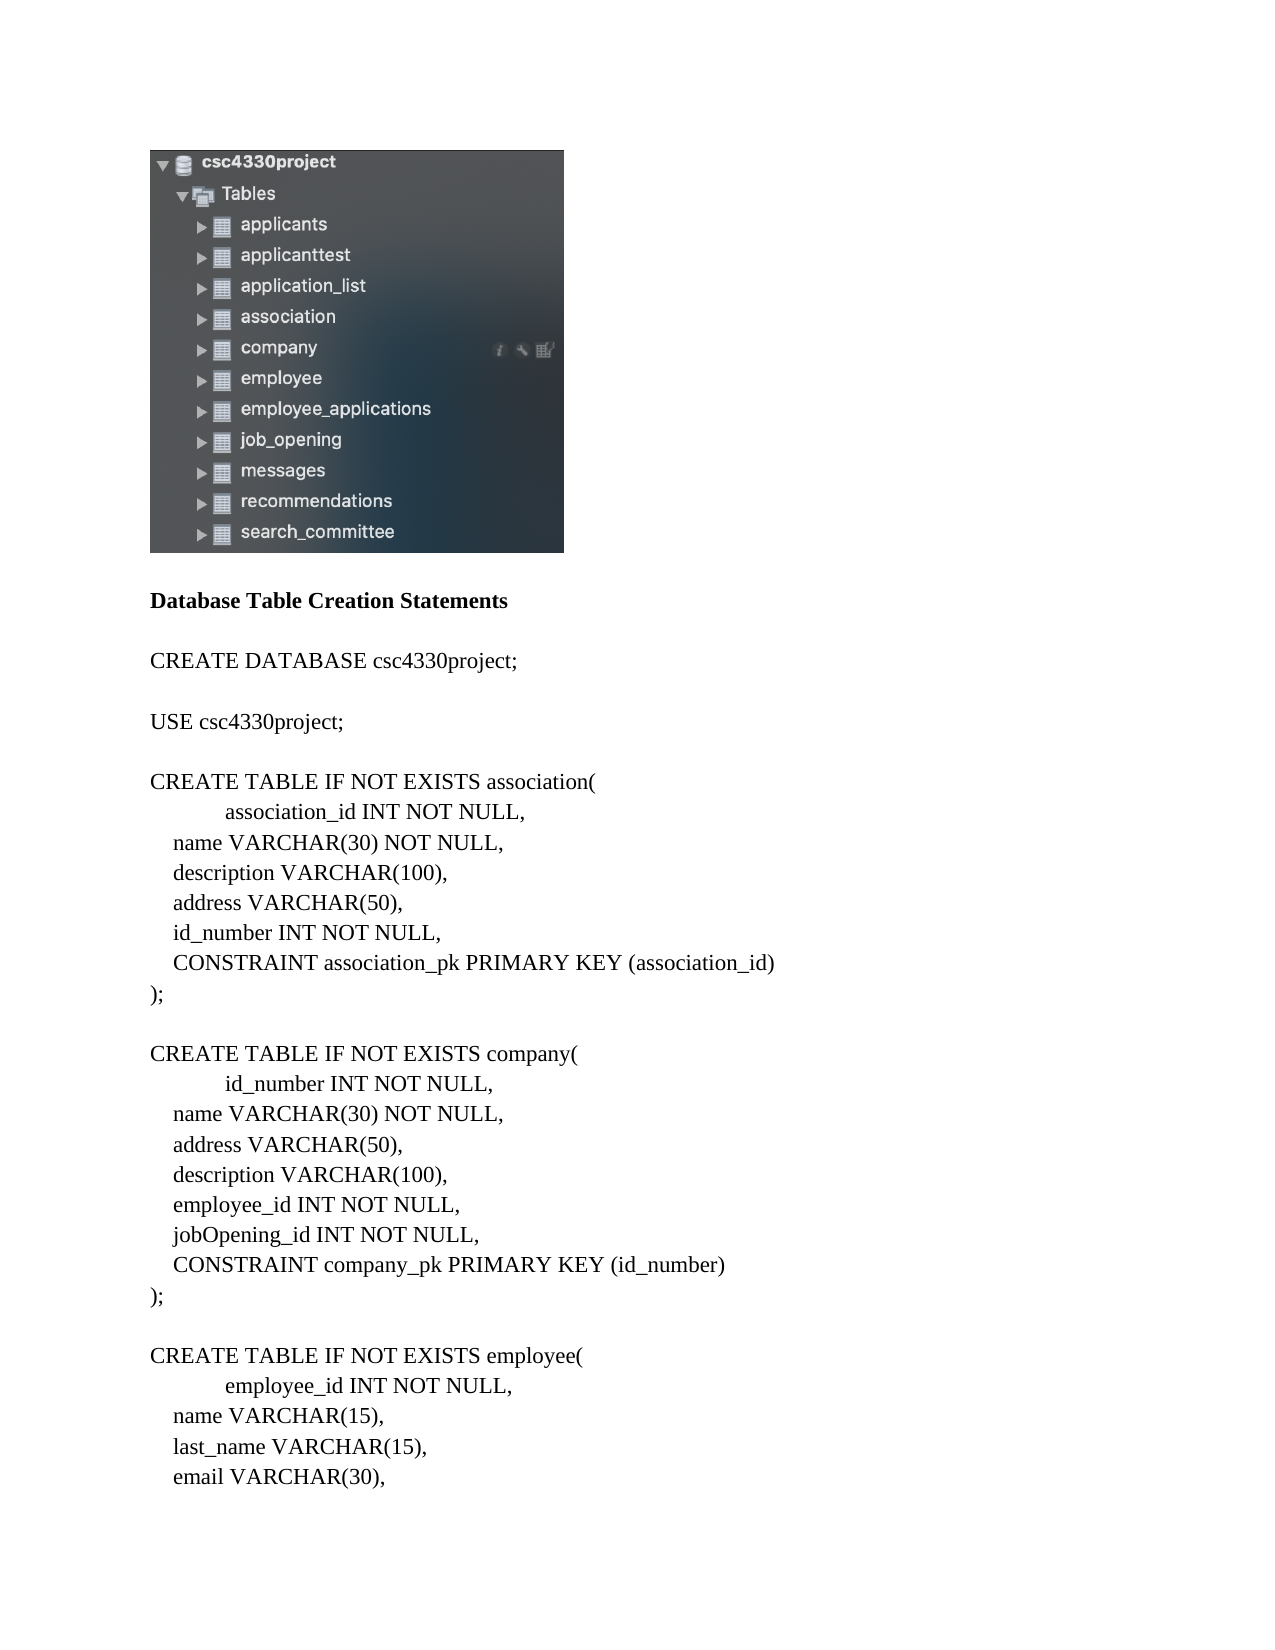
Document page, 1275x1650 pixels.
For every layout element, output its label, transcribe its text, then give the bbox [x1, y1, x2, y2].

text id_number INT NOT NULL, [150, 919, 1125, 946]
text name VARCHAR(30) NOT NULL, [150, 1101, 1125, 1127]
text association_id INT NOT NULL, [150, 798, 1125, 825]
text CREATE DATABASE csc4330project; [150, 647, 1125, 674]
text Database Table Creation Statements [150, 587, 1125, 613]
text address VARCHAR(50), [150, 1131, 1125, 1157]
text employee_id INT NOT NULL, [150, 1191, 1125, 1217]
text name VARCHAR(30) NOT NULL, [150, 829, 1125, 855]
text CREATE TABLE IF NOT EXISTS company( [150, 1040, 1125, 1066]
text CONSTRAINT company_pk PRIMARY KEY (id_number) [150, 1252, 1125, 1278]
text CONSTRAINT association_pk PRIMARY KEY (association_id) [150, 949, 1125, 976]
text ); [150, 1282, 1125, 1308]
text description VARCHAR(100), [150, 1161, 1125, 1187]
text USE csc4330project; [150, 708, 1125, 734]
text CREATE TABLE IF NOT EXISTS association( [150, 768, 1125, 794]
text CREATE TABLE IF NOT EXISTS employee( [150, 1342, 1125, 1368]
text name VARCHAR(15), [150, 1403, 1125, 1429]
text description VARCHAR(100), [150, 859, 1125, 885]
text jobOpening_id INT NOT NULL, [150, 1221, 1125, 1248]
text last_name VARCHAR(15), [150, 1433, 1125, 1459]
picture [150, 150, 564, 553]
text ); [150, 980, 1125, 1006]
text address VARCHAR(50), [150, 889, 1125, 915]
text employee_id INT NOT NULL, [150, 1372, 1125, 1399]
text email VARCHAR(30), [150, 1463, 1125, 1489]
text id_number INT NOT NULL, [150, 1070, 1125, 1097]
